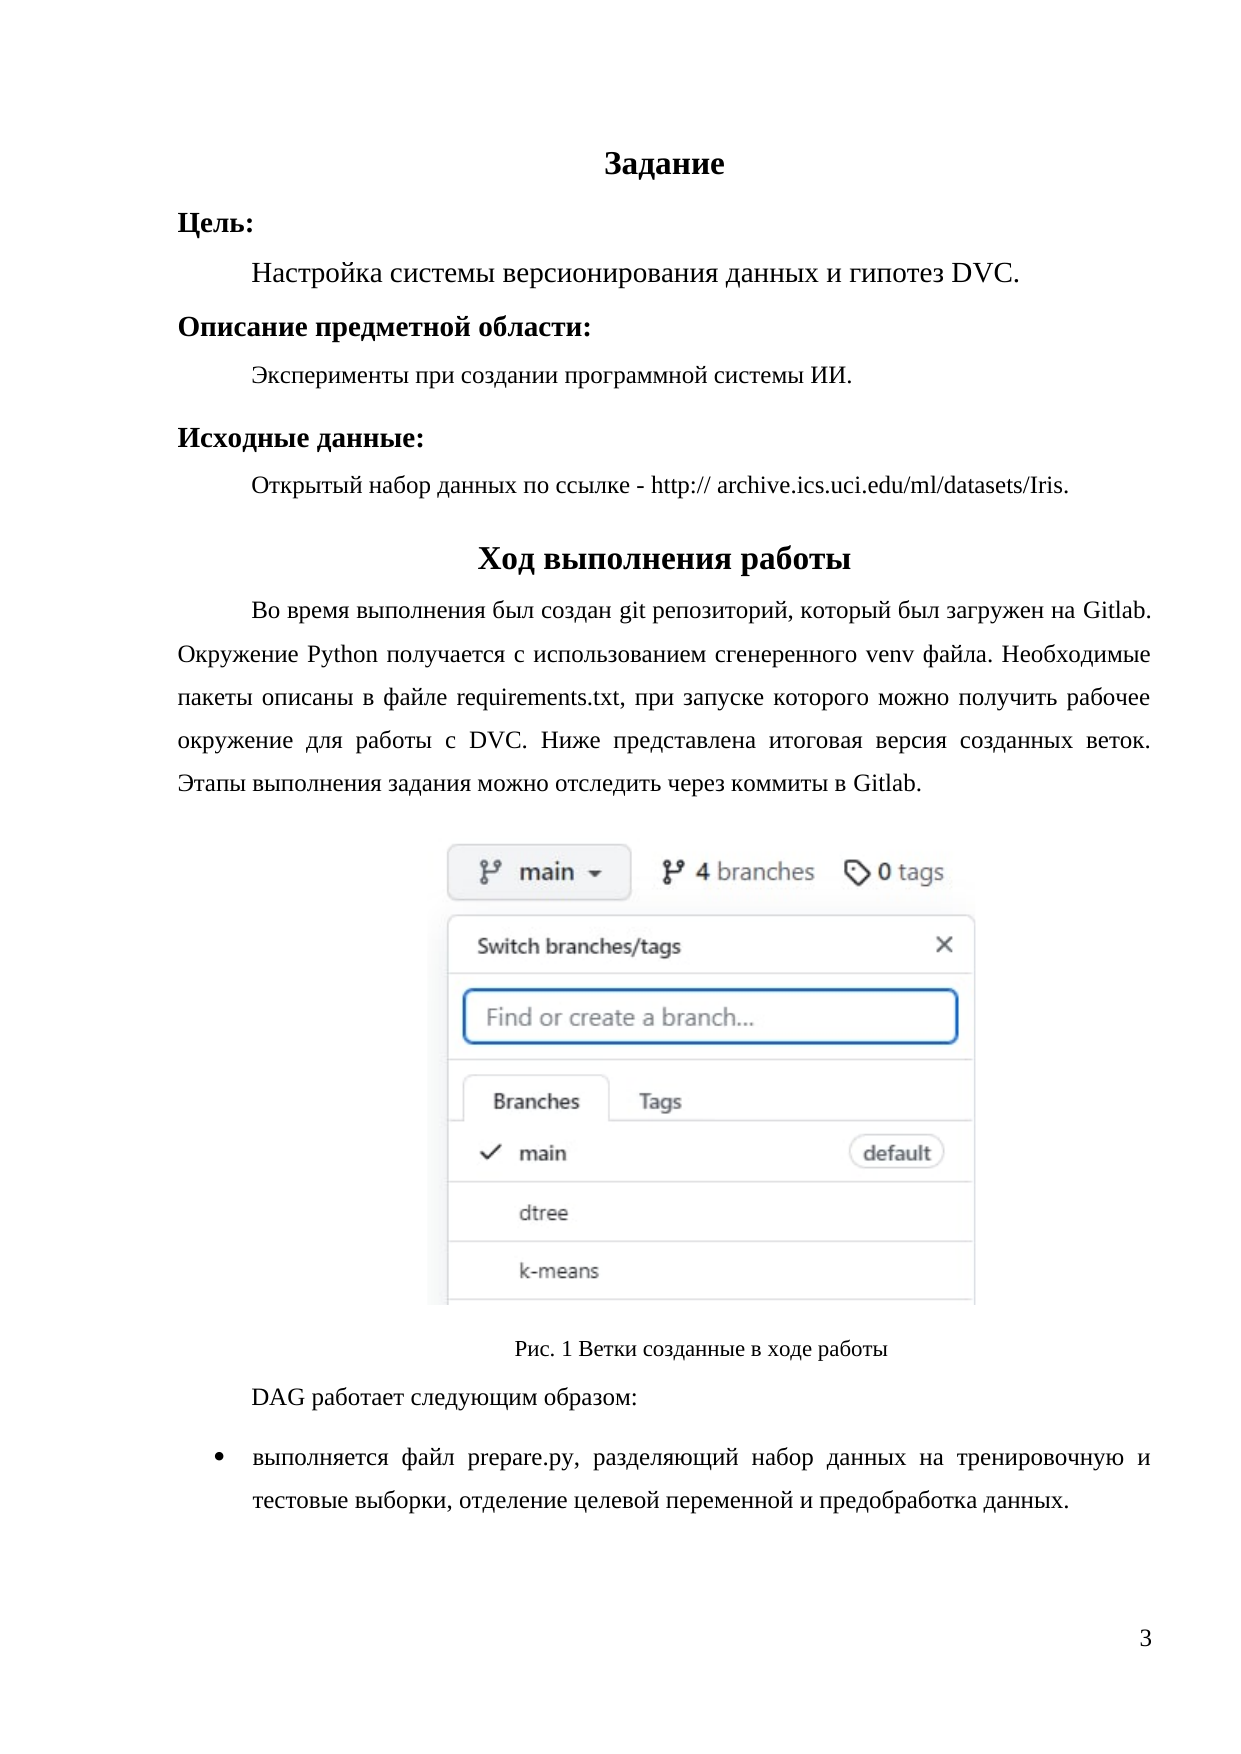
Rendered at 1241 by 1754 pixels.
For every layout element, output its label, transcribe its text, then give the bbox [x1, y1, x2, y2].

subtitle Исходные данные: [177, 420, 1152, 453]
text Эксперименты при создании программной системы ИИ. [177, 360, 1152, 389]
list выполняется файл prepare.py, разделяющий набор данных на тренировочную и тестовые выборки, отделение целевой переменной и предобработка данных. [215, 1442, 1152, 1514]
subtitle Описание предметной области: [177, 309, 1152, 343]
subtitle Цель: [177, 205, 1152, 238]
text Открытый набор данных по ссылке - http:// archive.ics.uci.edu/ml/datasets/Iris. [177, 470, 1152, 499]
text Рис. 1 Ветки созданные в ходе работы [177, 1335, 1152, 1362]
subtitle Ход выполнения работы [177, 538, 1152, 576]
text Во время выполнения был создан git репозиторий, который был загружен на Gitlab. Окружение Python получается с использованием сгенеренного venv файла. Необходимые пакеты описаны в файле requirements.txt, при запуске которого можно получить рабочее окружение для работы с DVC. Ниже представлена итоговая версия созданных веток. Этапы выполнения задания можно отследить через коммиты в Gitlab. [177, 596, 1152, 797]
picture [427, 827, 976, 1305]
text DAG работает следующим образом: [177, 1382, 1152, 1411]
subtitle Задание [177, 143, 1152, 181]
text Настройка системы версионирования данных и гипотез DVC. [177, 255, 1152, 289]
